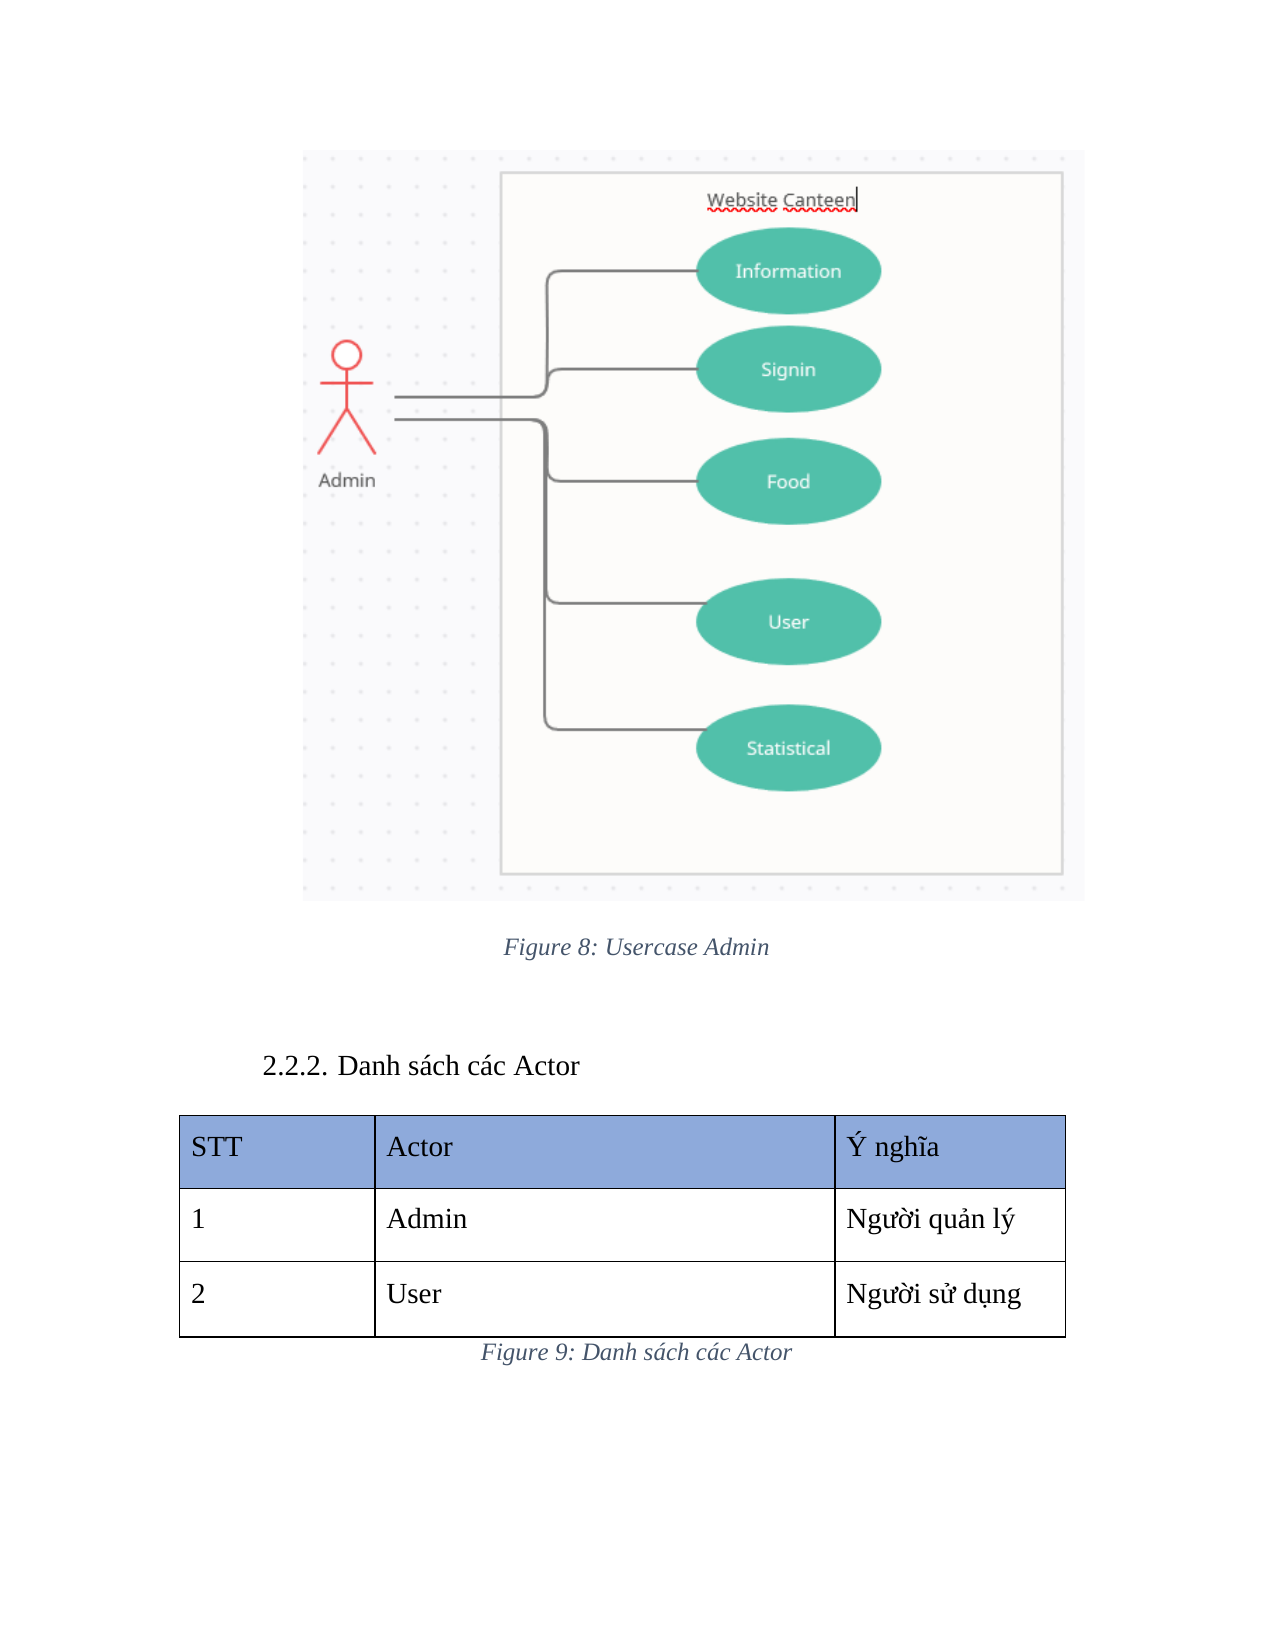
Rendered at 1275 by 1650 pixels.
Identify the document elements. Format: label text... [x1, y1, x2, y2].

picture [302, 150, 1085, 901]
table_cell Người quản lý [836, 1189, 1065, 1261]
table_cell 2 [180, 1262, 374, 1336]
text Figure 9: Danh sách các Actor [150, 1337, 1125, 1366]
text Figure 8: Usercase Admin [150, 932, 1125, 960]
list Danh sách các Actor [262, 1048, 1125, 1082]
table_cell Người sử dụng [836, 1262, 1065, 1336]
table_cell Admin [376, 1189, 834, 1261]
table_header Actor [376, 1116, 834, 1188]
table_header STT [180, 1116, 374, 1188]
table_cell User [376, 1262, 834, 1336]
table_header Ý nghĩa [836, 1116, 1065, 1188]
table_cell 1 [180, 1189, 374, 1261]
